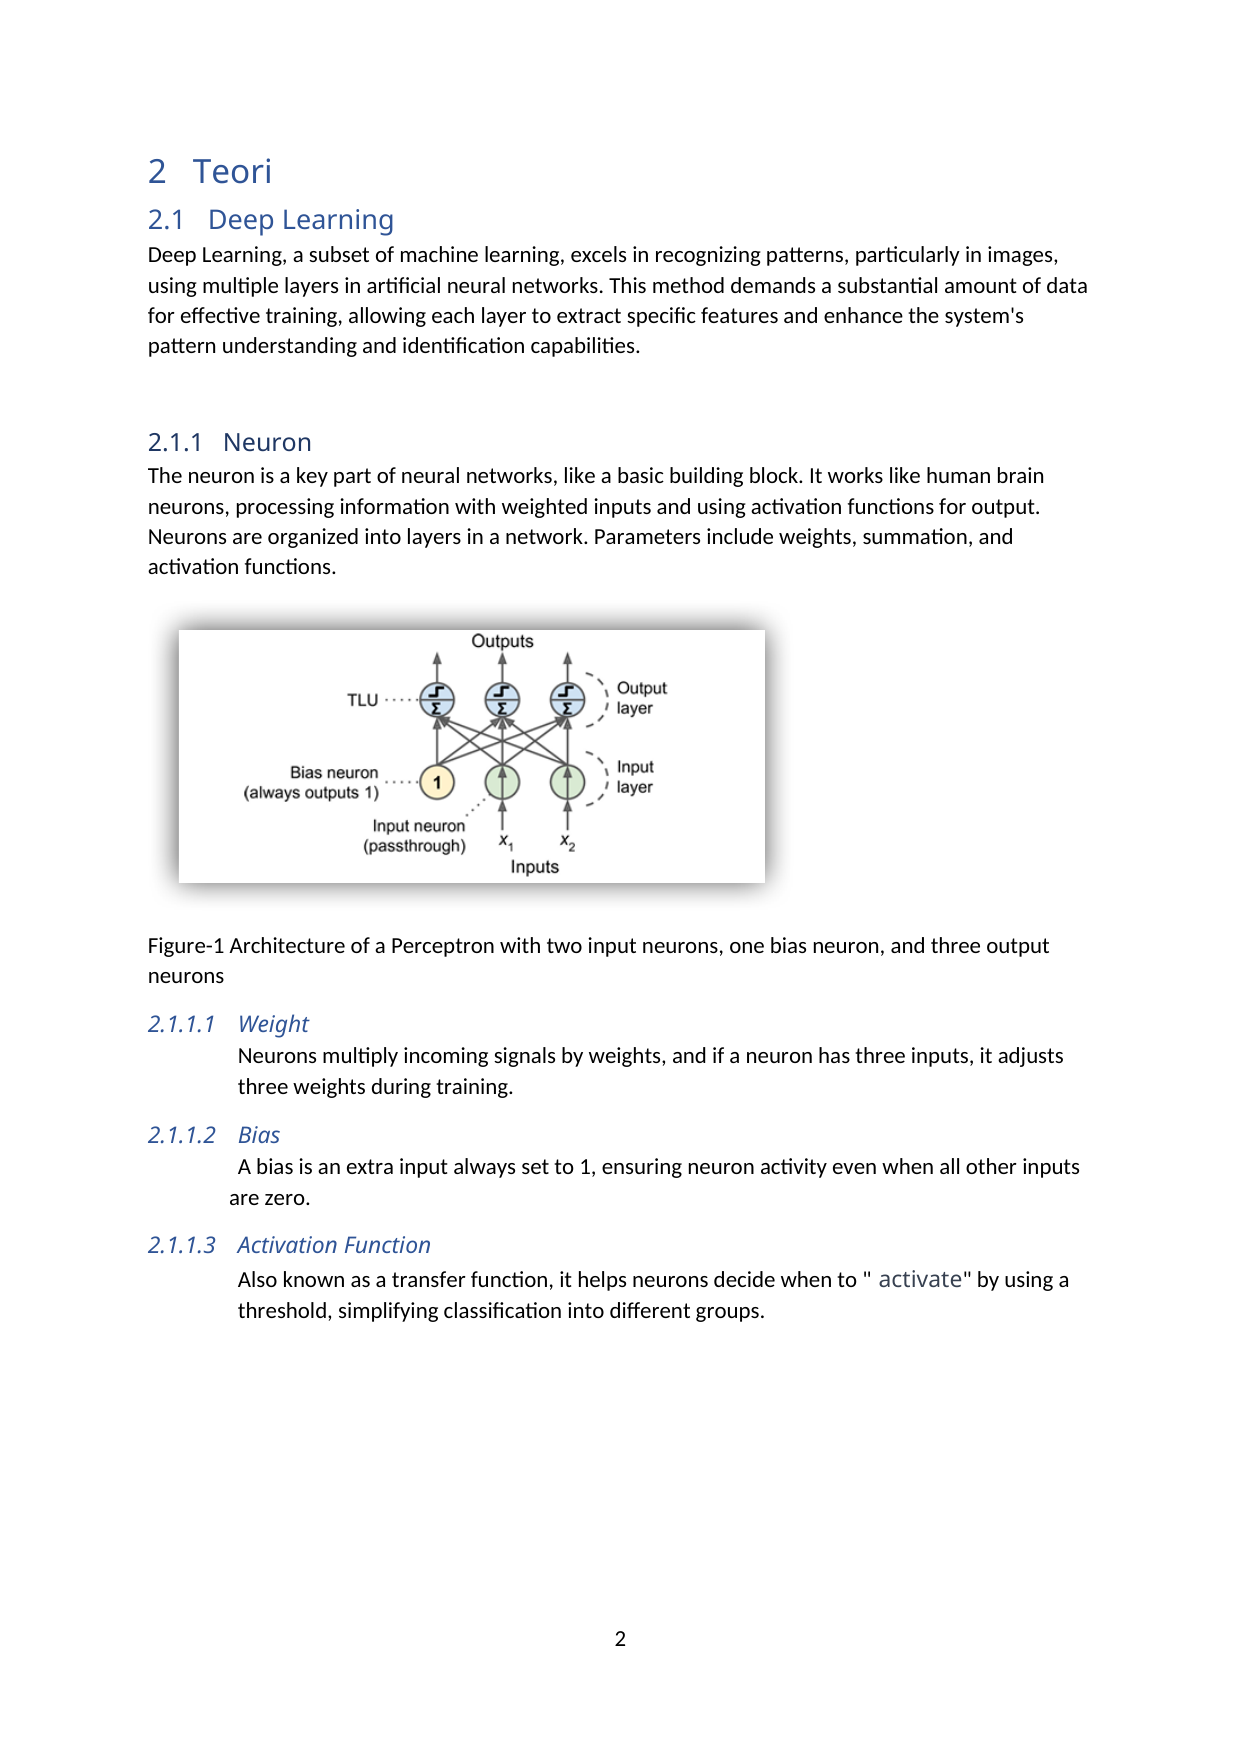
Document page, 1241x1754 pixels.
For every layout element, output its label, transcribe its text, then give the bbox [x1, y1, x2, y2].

text Neurons multiply incoming signals by weights, and if a neuron has three inputs, it adjusts three weights during training. [238, 1042, 1093, 1100]
subtitle Bias [148, 1119, 1093, 1150]
subtitle Deep Learning [148, 201, 1093, 238]
picture [178, 630, 765, 883]
subtitle Activation Function [148, 1229, 1093, 1261]
subtitle Teori [148, 148, 1093, 193]
subtitle Weight [148, 1008, 1093, 1039]
text A bias is an extra input always set to 1, ensuring neuron activity even when all other inputs are zero. [229, 1152, 1093, 1211]
subtitle Neuron [148, 425, 1093, 459]
text Also known as a transfer function, it helps neurons decide when to " activate" by using a threshold, simplifying classification into different groups. [238, 1263, 1093, 1325]
text The neuron is a key part of neural networks, like a basic building block. It works like human brain neurons, processing information with weighted inputs and using activation functions for output. Neurons are organized into layers in a network. Parameters include weights, summation, and activation functions. [148, 462, 1093, 580]
text Deep Learning, a subset of machine learning, excels in recognizing patterns, particularly in images, using multiple layers in artificial neural networks. This method demands a substantial amount of data for effective training, allowing each layer to extract specific features and enhance the system's pattern understanding and identification capabilities. [148, 241, 1093, 359]
text Figure-1 Architecture of a Perceptron with two input neurons, one bias neuron, and three output neurons [148, 931, 1093, 989]
